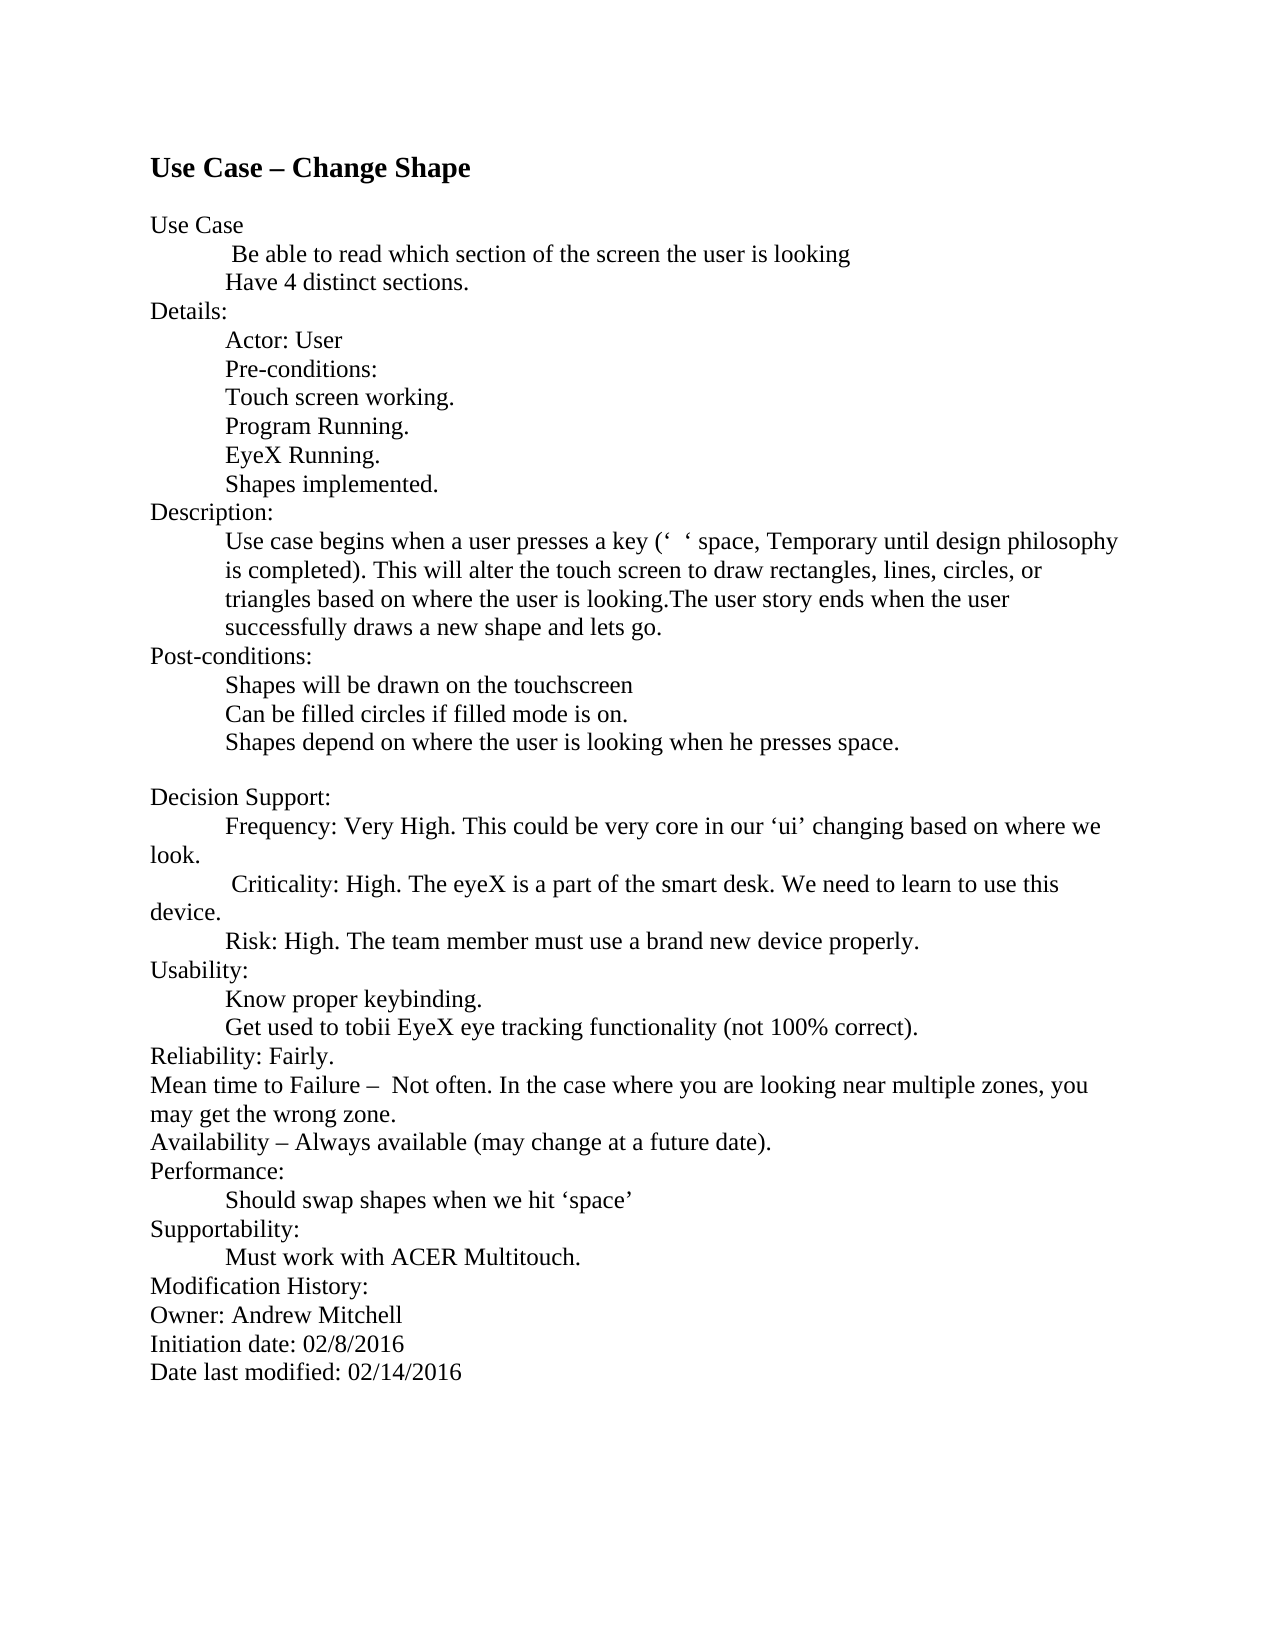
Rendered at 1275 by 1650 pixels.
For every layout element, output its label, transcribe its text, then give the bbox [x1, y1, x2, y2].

text Know proper keybinding. [225, 984, 1125, 1012]
text Post-conditions: [150, 641, 1125, 670]
text Decision Support: [150, 782, 1125, 811]
text Pre-conditions: [150, 354, 1125, 382]
text Reliability: Fairly. [150, 1041, 1125, 1070]
text Can be filled circles if filled mode is on. [150, 699, 1125, 727]
text Frequency: Very High. This could be very core in our ‘ui’ changing based on where we look. [150, 811, 1125, 869]
text Date last modified: 02/14/2016 [150, 1357, 1125, 1386]
text Be able to read which section of the screen the user is looking [150, 239, 1125, 267]
text Details: [150, 296, 1125, 325]
text Get used to tobii EyeX eye tracking functionality (not 100% correct). [225, 1012, 1125, 1041]
text Mean time to Failure – Not often. In the case where you are looking near multiple zones, you may get the wrong zone. [150, 1070, 1125, 1127]
text Shapes depend on where the user is looking when he presses space. [150, 727, 1125, 756]
text EyeX Running. [150, 440, 1125, 469]
text Touch screen working. [150, 382, 1125, 411]
text Program Running. [150, 411, 1125, 440]
text Risk: High. The team member must use a brand new device properly. [150, 926, 1125, 955]
text Supportability: [150, 1214, 1125, 1242]
text Owner: Andrew Mitchell [150, 1300, 1125, 1329]
text Usability: [150, 955, 1125, 984]
text Shapes implemented. [150, 469, 1125, 497]
text Performance: [150, 1156, 1125, 1185]
text Should swap shapes when we hit ‘space’ [150, 1185, 1125, 1214]
text Availability – Always available (may change at a future date). [150, 1127, 1125, 1156]
text Criticality: High. The eyeX is a part of the smart desk. We need to learn to use this device. [150, 869, 1125, 926]
subtitle Use Case – Change Shape [150, 150, 1125, 183]
text Use case begins when a user presses a key (‘ ‘ space, Temporary until design philosophy is completed). This will alter the touch screen to draw rectangles, lines, circles, or triangles based on where the user is looking.The user story ends when the user successfully draws a new shape and lets go. [225, 526, 1125, 641]
text Shapes will be drawn on the touchscreen [150, 670, 1125, 699]
text Actor: User [150, 325, 1125, 354]
text Must work with ACER Multitouch. [150, 1242, 1125, 1271]
text Use Case [150, 210, 1125, 239]
text Description: [150, 497, 1125, 526]
text Modification History: [150, 1271, 1125, 1300]
text Have 4 distinct sections. [150, 267, 1125, 296]
text Initiation date: 02/8/2016 [150, 1329, 1125, 1357]
